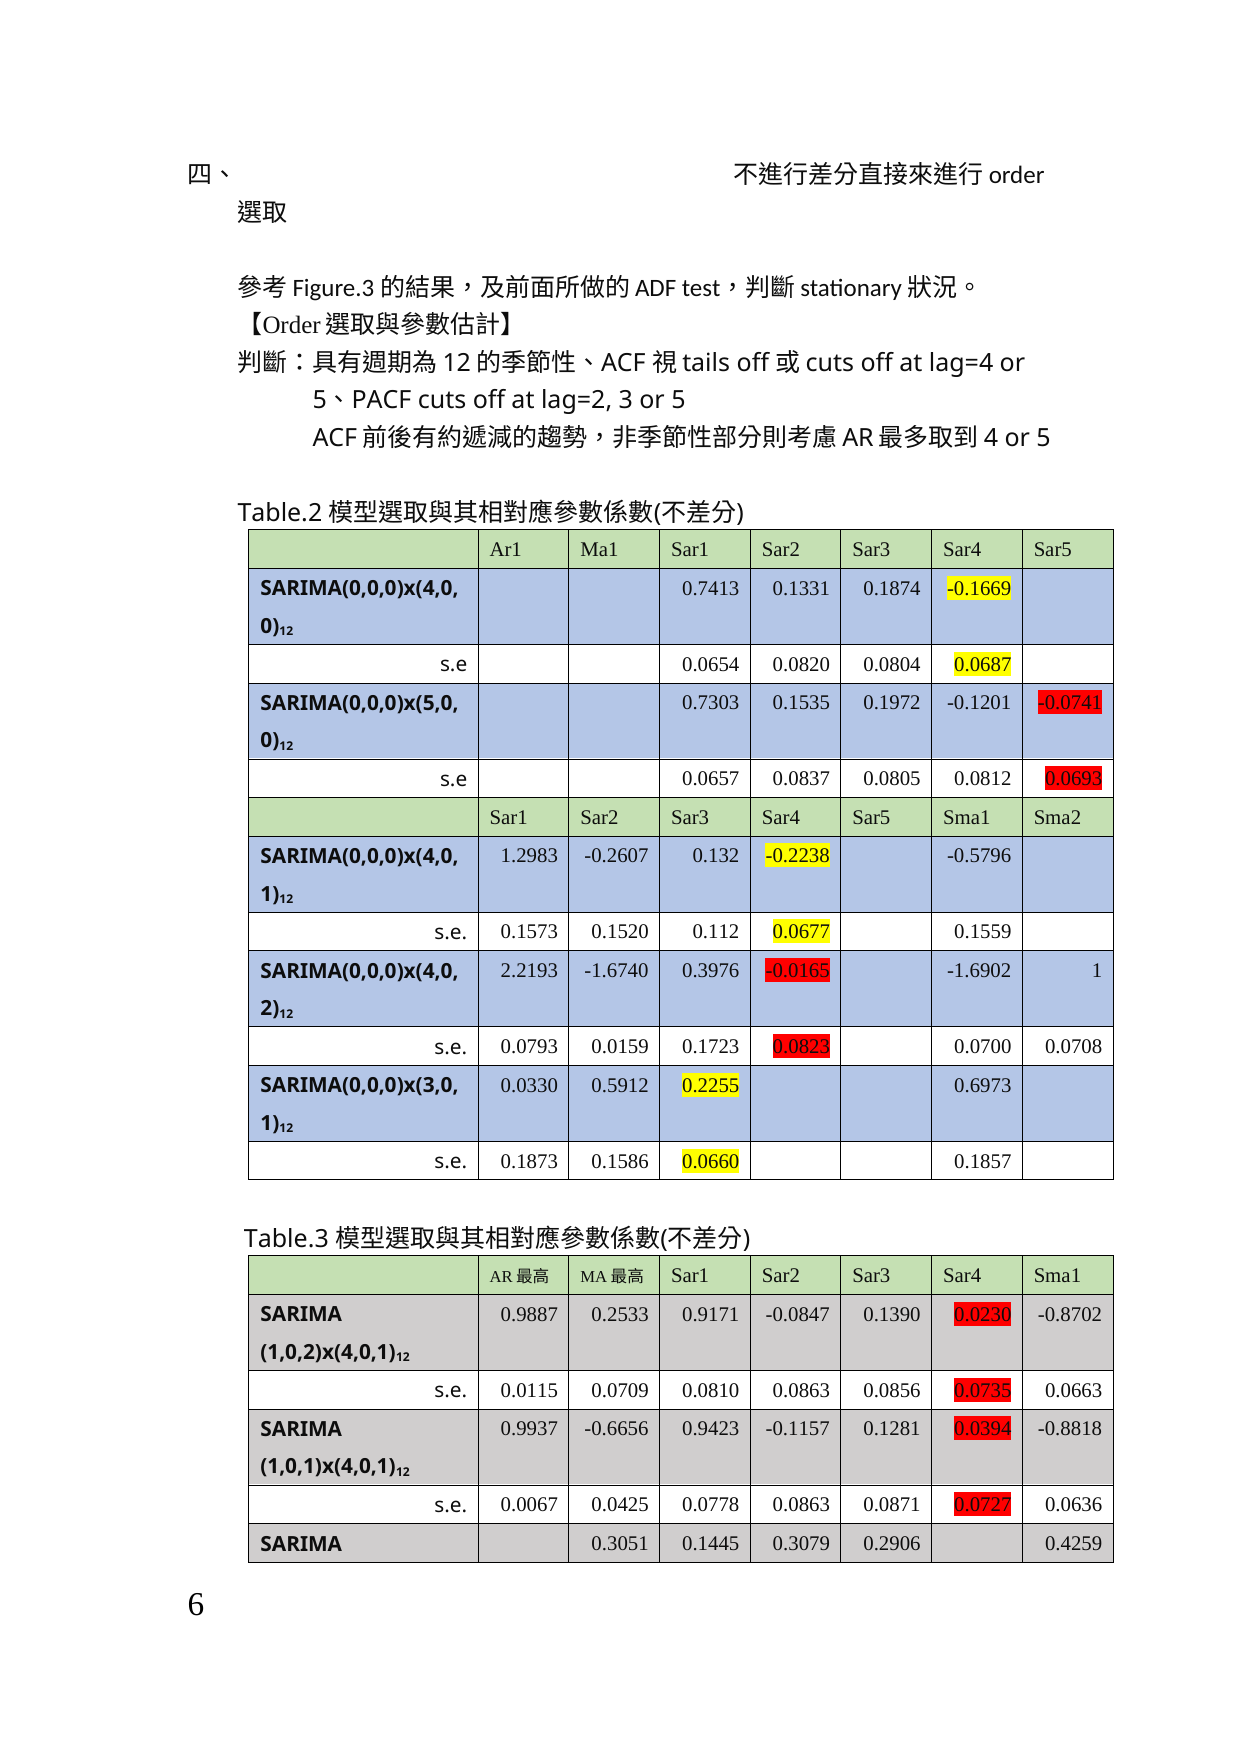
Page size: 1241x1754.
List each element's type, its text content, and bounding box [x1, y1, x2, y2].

table_cell 1.2983 [479, 837, 568, 912]
table_cell [751, 1142, 840, 1179]
table_cell 0.0805 [841, 760, 931, 797]
table_header Ma1 [569, 530, 659, 568]
table_cell Sma1 [932, 798, 1022, 836]
table_cell [569, 645, 659, 682]
table_cell s.e. [249, 1027, 478, 1065]
table_cell 0.1874 [841, 569, 931, 644]
table_cell Sma2 [1023, 798, 1113, 836]
table_cell [841, 913, 931, 950]
list 不進行差分直接來進行order選取 參考Figure.3 的結果，及前面所做的ADF test，判斷stationary狀況。 [187, 154, 1053, 304]
table_cell 0.9171 [660, 1295, 750, 1370]
table_header Sar2 [751, 1256, 840, 1294]
table_cell 0.1520 [569, 913, 659, 950]
table_cell -0.2238 [751, 837, 840, 912]
table_cell 0.1331 [751, 569, 840, 644]
table_cell 0.2533 [569, 1295, 659, 1370]
table_header MA最高 [569, 1256, 659, 1294]
table_cell 0.0677 [751, 913, 840, 950]
table_header Sar1 [660, 1256, 750, 1294]
table_cell [1023, 913, 1113, 950]
table_cell 0.0863 [751, 1486, 840, 1523]
table_cell -0.0847 [751, 1295, 840, 1370]
table_cell [1023, 1142, 1113, 1179]
table_cell 0.0425 [569, 1486, 659, 1523]
table_cell s.e. [249, 1142, 478, 1179]
table_header Sar2 [751, 530, 840, 568]
table_cell 0.1390 [841, 1295, 931, 1370]
table_cell 0.3051 [569, 1524, 659, 1562]
table_cell [841, 1027, 931, 1065]
table_cell 0.1559 [932, 913, 1022, 950]
table_cell [841, 1142, 931, 1179]
table_cell 0.0727 [932, 1486, 1022, 1523]
table_cell [249, 798, 478, 836]
table_cell 0.0687 [932, 645, 1022, 682]
table_cell -0.8818 [1023, 1410, 1113, 1484]
table_header Sar3 [841, 1256, 931, 1294]
table_cell 0.7303 [660, 684, 750, 758]
table_cell 0.0823 [751, 1027, 840, 1065]
table_cell 0.0067 [479, 1486, 568, 1523]
table_cell 0.1573 [479, 913, 568, 950]
table_cell 0.5912 [569, 1066, 659, 1141]
table_cell 0.7413 [660, 569, 750, 644]
table_cell [479, 569, 568, 644]
table_cell 0.132 [660, 837, 750, 912]
table_cell [1023, 645, 1113, 682]
table_cell SARIMA(0,0,0)x(4,0,1)12 [249, 837, 478, 912]
table_header Sar3 [841, 530, 931, 568]
table_cell 0.112 [660, 913, 750, 950]
table_cell 0.0856 [841, 1371, 931, 1408]
table_cell 0.0700 [932, 1027, 1022, 1065]
text Table.3 模型選取與其相對應參數係數(不差分) [237, 1180, 1053, 1255]
table_cell -0.1669 [932, 569, 1022, 644]
table_header AR最高 [479, 1256, 568, 1294]
table_cell 0.2255 [660, 1066, 750, 1141]
table_cell 0.0709 [569, 1371, 659, 1408]
table_cell [569, 684, 659, 758]
table_cell -0.6656 [569, 1410, 659, 1484]
table_cell 0.1857 [932, 1142, 1022, 1179]
table_cell SARIMA(0,0,0)x(4,0,2)12 [249, 951, 478, 1026]
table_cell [249, 1524, 478, 1562]
table_cell [932, 1524, 1022, 1562]
table_cell 0.0810 [660, 1371, 750, 1408]
table_cell 0.0708 [1023, 1027, 1113, 1065]
table_cell Sar3 [660, 798, 750, 836]
table_header Sar5 [1023, 530, 1113, 568]
table_cell 0.0735 [932, 1371, 1022, 1408]
table_cell SARIMA(0,0,0)x(3,0,1)12 [249, 1066, 478, 1141]
table_cell Sar2 [569, 798, 659, 836]
table_cell 0.0778 [660, 1486, 750, 1523]
table_cell 0.1535 [751, 684, 840, 758]
table_cell s.e. [249, 1371, 478, 1408]
table_cell s.e. [249, 1486, 478, 1523]
table_cell 0.1281 [841, 1410, 931, 1484]
table_cell 0.0654 [660, 645, 750, 682]
table_cell 0.9423 [660, 1410, 750, 1484]
table_cell -0.8702 [1023, 1295, 1113, 1370]
table_cell [841, 1066, 931, 1141]
table_cell 0.9937 [479, 1410, 568, 1484]
table_cell [479, 645, 568, 682]
table_header [249, 1256, 478, 1294]
table_cell -0.1157 [751, 1410, 840, 1484]
table_cell 0.0793 [479, 1027, 568, 1065]
table_cell -0.5796 [932, 837, 1022, 912]
table_cell 1 [1023, 951, 1113, 1026]
table_cell [1023, 569, 1113, 644]
table_header Sma1 [1023, 1256, 1113, 1294]
table_cell [841, 837, 931, 912]
table_cell SARIMA (1,0,2)x(4,0,1)12 [249, 1295, 478, 1370]
table_cell 2.2193 [479, 951, 568, 1026]
table_cell 0.0693 [1023, 760, 1113, 797]
table_cell 0.0837 [751, 760, 840, 797]
table_cell s.e. [249, 913, 478, 950]
table_cell [569, 760, 659, 797]
table_header Ar1 [479, 530, 568, 568]
table_cell -0.0165 [751, 951, 840, 1026]
table_cell [569, 569, 659, 644]
table_cell 0.0330 [479, 1066, 568, 1141]
table_cell Sar1 [479, 798, 568, 836]
text ACF前後有約遞減的趨勢，非季節性部分則考慮AR最多取到4 or 5 Table.2 模型選取與其相對應參數係數(不差分) [237, 417, 1053, 529]
table_cell 0.0230 [932, 1295, 1022, 1370]
table_cell [841, 951, 931, 1026]
table_cell SARIMA(0,0,0)x(4,0,0)12 [249, 569, 478, 644]
table_cell -0.0741 [1023, 684, 1113, 758]
table_cell 0.0820 [751, 645, 840, 682]
table_cell 0.9887 [479, 1295, 568, 1370]
table_cell [479, 760, 568, 797]
text 【Order選取與參數估計】 [237, 304, 1053, 342]
table_cell [479, 684, 568, 758]
table_cell 0.1586 [569, 1142, 659, 1179]
table_cell -0.2607 [569, 837, 659, 912]
table_header Sar1 [660, 530, 750, 568]
table_cell -0.1201 [932, 684, 1022, 758]
table_cell s.e [249, 760, 478, 797]
table_cell 0.0657 [660, 760, 750, 797]
table_header Sar4 [932, 1256, 1022, 1294]
table_cell 0.2906 [841, 1524, 931, 1562]
table_cell 0.0660 [660, 1142, 750, 1179]
table_cell 0.1972 [841, 684, 931, 758]
table_cell 0.0663 [1023, 1371, 1113, 1408]
table_cell SARIMA (1,0,1)x(4,0,1)12 [249, 1410, 478, 1484]
table_cell 0.1723 [660, 1027, 750, 1065]
table_cell -1.6902 [932, 951, 1022, 1026]
table_cell SARIMA(0,0,0)x(5,0,0)12 [249, 684, 478, 758]
table_cell 0.3079 [751, 1524, 840, 1562]
table_cell -1.6740 [569, 951, 659, 1026]
table_cell 0.0636 [1023, 1486, 1113, 1523]
table_cell 0.0812 [932, 760, 1022, 797]
table_cell 0.1445 [660, 1524, 750, 1562]
table_cell 0.1873 [479, 1142, 568, 1179]
table_cell Sar5 [841, 798, 931, 836]
table_cell Sar4 [751, 798, 840, 836]
table_cell [479, 1524, 568, 1562]
table_cell [1023, 1066, 1113, 1141]
table_cell 0.4259 [1023, 1524, 1113, 1562]
table_cell 0.0394 [932, 1410, 1022, 1484]
table_cell 0.0115 [479, 1371, 568, 1408]
table_cell 0.0871 [841, 1486, 931, 1523]
table_cell 0.0863 [751, 1371, 840, 1408]
table_cell [751, 1066, 840, 1141]
table_cell 0.3976 [660, 951, 750, 1026]
table_cell [1023, 837, 1113, 912]
text 判斷：具有週期為12的季節性、ACF 視tails off 或cuts off at lag=4 or 5、PACF cuts off at lag=2, 3 or 5 [237, 342, 1053, 417]
table_cell 0.0159 [569, 1027, 659, 1065]
table_cell 0.0804 [841, 645, 931, 682]
table_cell s.e [249, 645, 478, 682]
table_header Sar4 [932, 530, 1022, 568]
table_cell 0.6973 [932, 1066, 1022, 1141]
table_header [249, 530, 478, 568]
